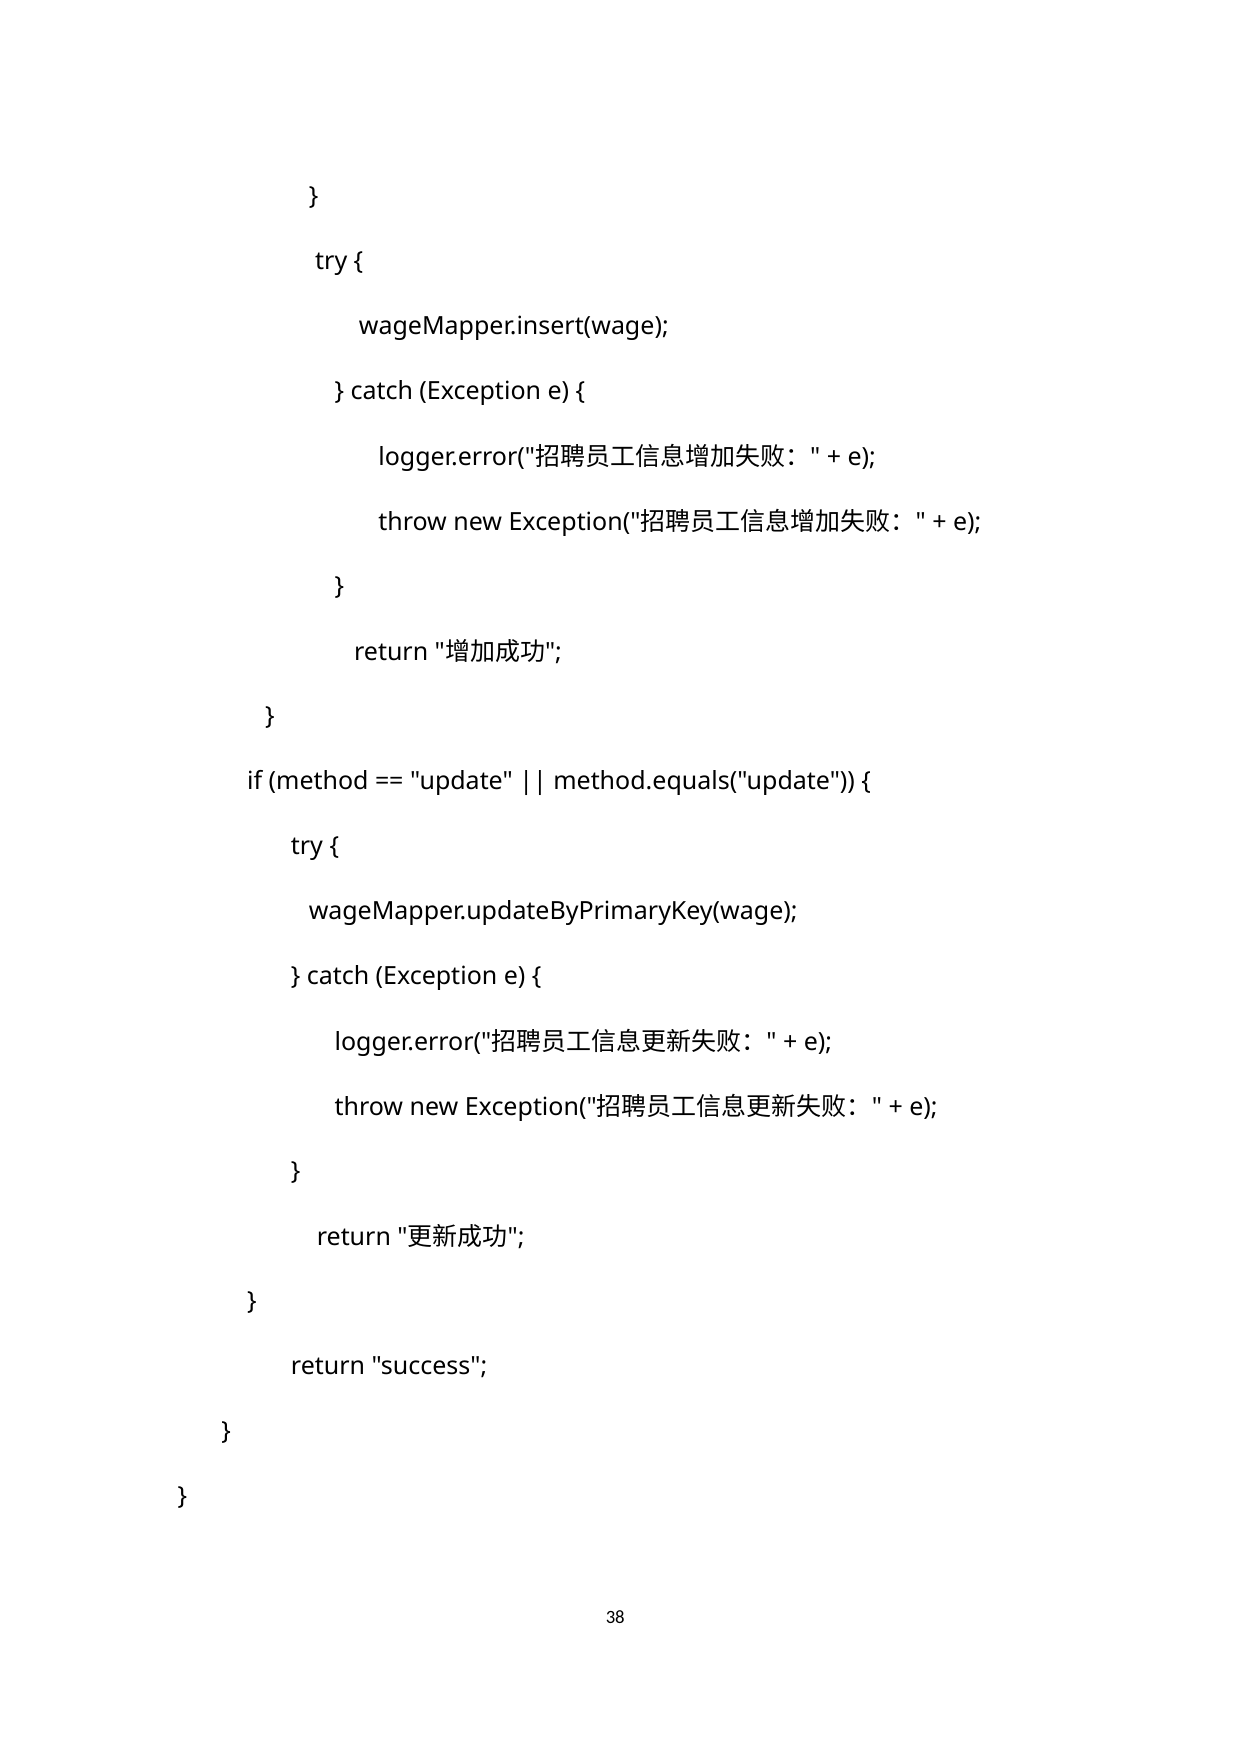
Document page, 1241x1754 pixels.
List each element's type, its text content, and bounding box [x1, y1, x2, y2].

text } catch (Exception e) { [177, 942, 1053, 1007]
text wageMapper.updateByPrimaryKey(wage); [177, 877, 1053, 942]
text wageMapper.insert(wage); [177, 292, 1053, 357]
text return "增加成功"; [177, 617, 1053, 682]
text logger.error("招聘员工信息更新失败：" + e); [177, 1007, 1053, 1072]
text } [177, 682, 1053, 747]
text return "更新成功"; [177, 1202, 1053, 1267]
text } [177, 1462, 1053, 1527]
text } [177, 552, 1053, 617]
text } [177, 162, 1053, 227]
text throw new Exception("招聘员工信息更新失败：" + e); [177, 1072, 1053, 1137]
text try { [177, 227, 1053, 292]
text try { [177, 812, 1053, 877]
text } [177, 1397, 1053, 1462]
text if (method == "update" || method.equals("update")) { [177, 747, 1053, 812]
text } catch (Exception e) { [177, 357, 1053, 422]
text return "success"; [177, 1332, 1053, 1397]
text } [177, 1267, 1053, 1332]
text } [177, 1137, 1053, 1202]
text throw new Exception("招聘员工信息增加失败：" + e); [177, 487, 1053, 552]
text logger.error("招聘员工信息增加失败：" + e); [177, 422, 1053, 487]
